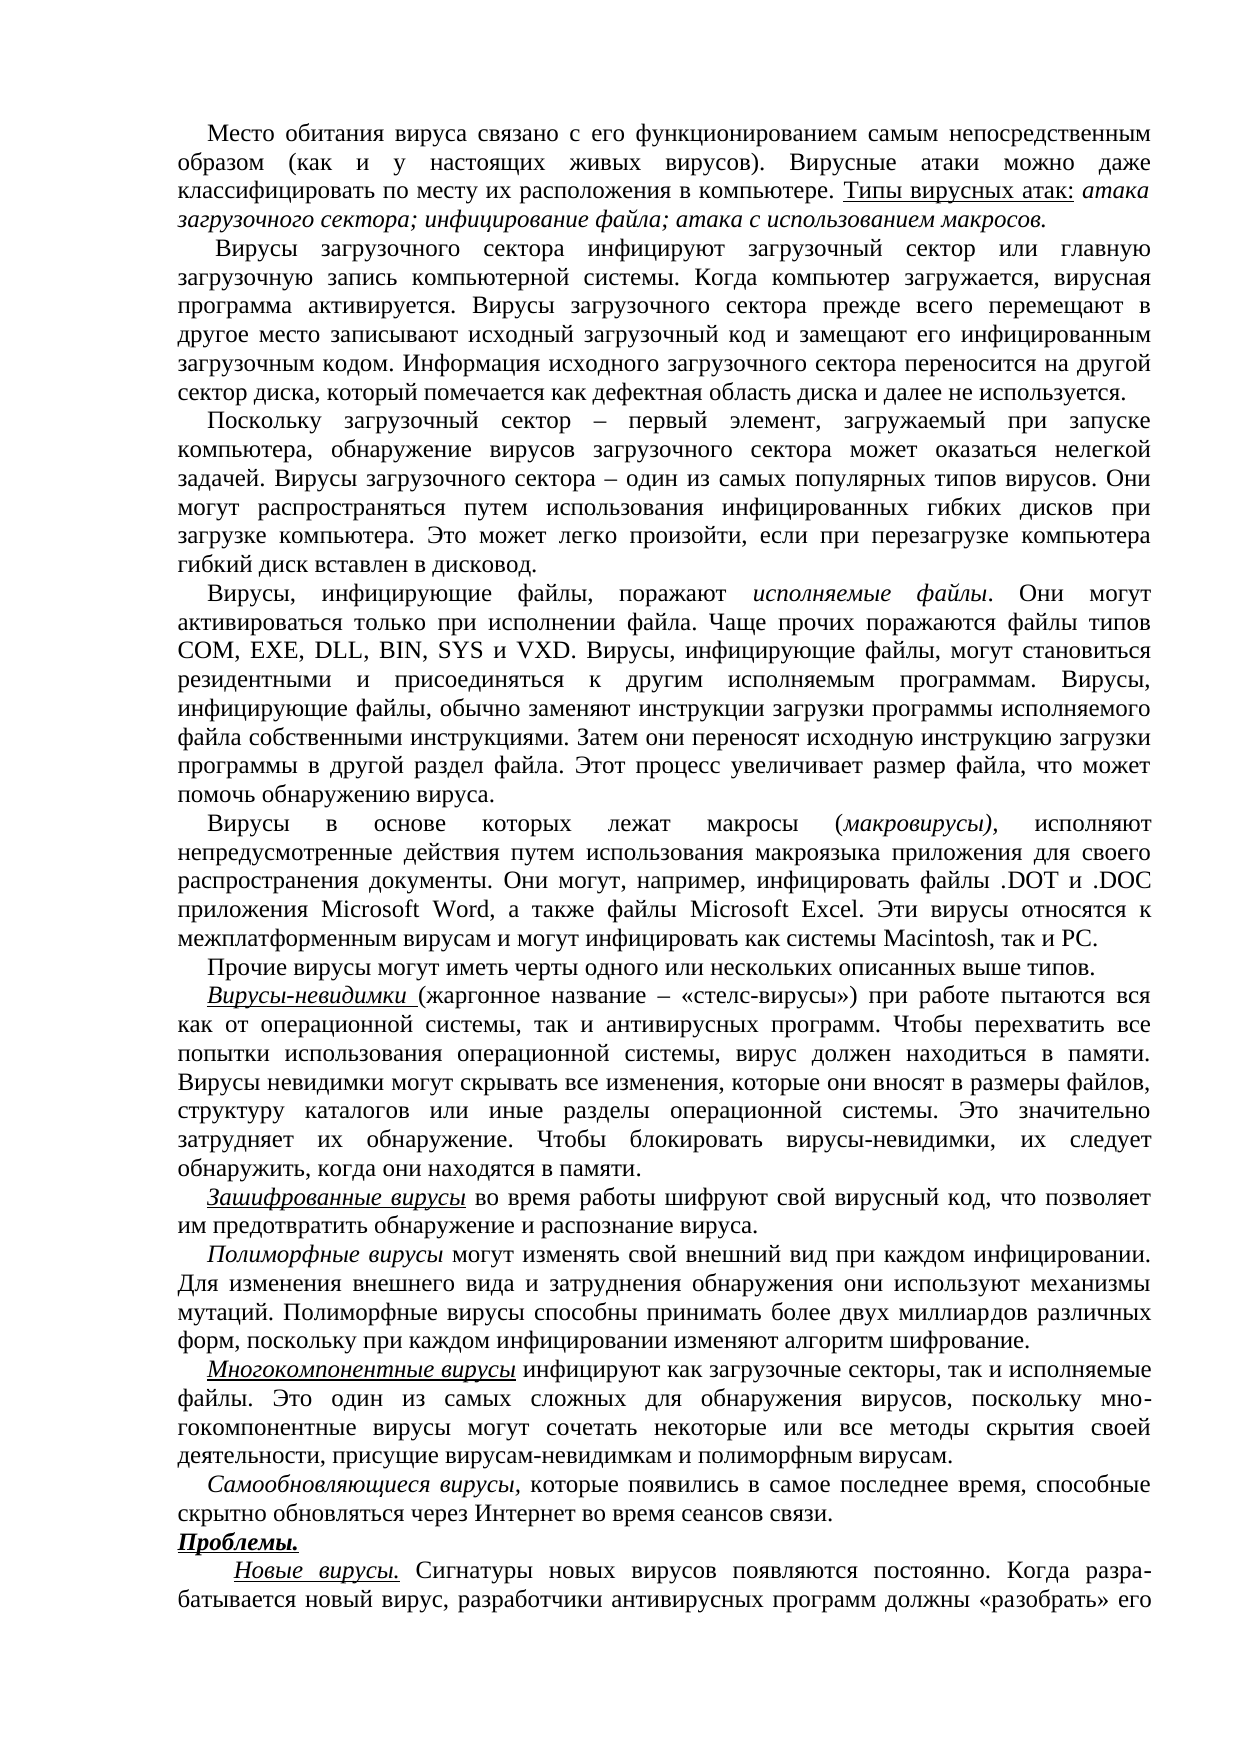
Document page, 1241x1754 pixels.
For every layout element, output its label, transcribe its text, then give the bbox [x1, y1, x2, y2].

text Прочие вирусы могут иметь черты одного или нескольких описанных выше типов. [177, 952, 1152, 981]
text Вирусы, инфицирующие файлы, поражают исполняемые файлы. Они могут активироваться только при исполнении файла. Чаще прочих поражаются файлы типов СОМ, ЕХЕ, DLL, BIN, SYS и VXD. Вирусы, инфицирующие файлы, могут становиться резидентными и присоединяться к другим исполняемым программам. Вирусы, инфицирующие файлы, обычно заменяют инструкции загрузки программы исполняемого файла собственными инструкциями. Затем они переносят исходную инструкцию загрузки программы в другой раздел файла. Этот процесс увеличивает размер файла, что может помочь обнаружению вируса. [177, 578, 1152, 808]
text Вирусы в основе которых лежат макросы (макровирусы), исполняют непредусмотренные действия путем использования макроязыка приложения для своего распространения документы. Они могут, например, инфицировать файлы .DOT и .DOC приложения Microsoft Word, а также файлы Microsoft Excel. Эти вирусы относятся к межплатформенным вирусам и могут инфицировать как системы Macintosh, так и PC. [177, 808, 1152, 952]
text Самообновляющиеся вирусы, которые появились в самое последнее время, способные скрытно обновляться через Интернет во время сеансов связи. [177, 1469, 1152, 1527]
text Вирусы загрузочного сектора инфицируют загрузочный сектор или главную загрузочную запись компьютерной системы. Когда компьютер загружается, вирусная программа активируется. Вирусы загрузочного сектора прежде всего перемещают в другое место записывают исходный загрузочный код и замещают его инфицированным загрузочным кодом. Информация исходного загрузочного сектора переносится на другой сектор диска, который помечается как дефектная область диска и далее не используется. [177, 233, 1152, 406]
text Зашифрованные вирусы во время работы шифруют свой вирусный код, что позволяет им предотвратить обнаружение и распознание вируса. [177, 1182, 1152, 1239]
text Поскольку загрузочный сектор – первый элемент, загружаемый при запуске компьютера, обнаружение вирусов загрузочного сектора может оказаться нелегкой задачей. Вирусы загрузочного сектора – один из самых популярных типов вирусов. Они могут распространяться путем использования инфицированных гибких дисков при загрузке компьютера. Это может легко произойти, если при перезагрузке компьютера гибкий диск вставлен в дисковод. [177, 406, 1152, 578]
text Вирусы-невидимки (жаргонное название – «стелс-вирусы») при работе пытаются вся как от операционной системы, так и антивирусных программ. Чтобы перехватить все попытки использования операционной системы, вирус должен находиться в памяти. Вирусы невидимки могут скрывать все изменения, которые они вносят в размеры файлов, структуру каталогов или иные разделы операционной системы. Это значительно затрудняет их обнаружение. Чтобы блокировать вирусы-невидимки, их следует обнаружить, когда они находятся в памяти. [177, 981, 1152, 1182]
text Место обитания вируса связано с его функционированием самым непосредственным образом (как и у настоящих живых вирусов). Вирусные атаки можно даже классифицировать по месту их расположения в компьютере. Типы вирусных атак: атака загрузочного сектора; инфицирование файла; атака с использованием макросов. [177, 118, 1152, 233]
text Проблемы. [177, 1527, 1152, 1556]
text Полиморфные вирусы могут изменять свой внешний вид при каждом инфицировании. Для изменения внешнего вида и затруднения обнаружения они используют механизмы мутаций. Полиморфные вирусы способны принимать более двух миллиардов различных форм, поскольку при каждом инфицировании изменяют алгоритм шифрование. [177, 1239, 1152, 1354]
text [177, 1556, 1152, 1613]
text Многокомпонентные вирусы инфицируют как загрузочные секторы, так и исполняемые файлы. Это один из самых сложных для обнаружения вирусов, поскольку многокомпонентные вирусы могут сочетать некоторые или все методы скрытия своей деятельности, присущие вирусам-невидимкам и полиморфным вирусам. [177, 1354, 1152, 1469]
